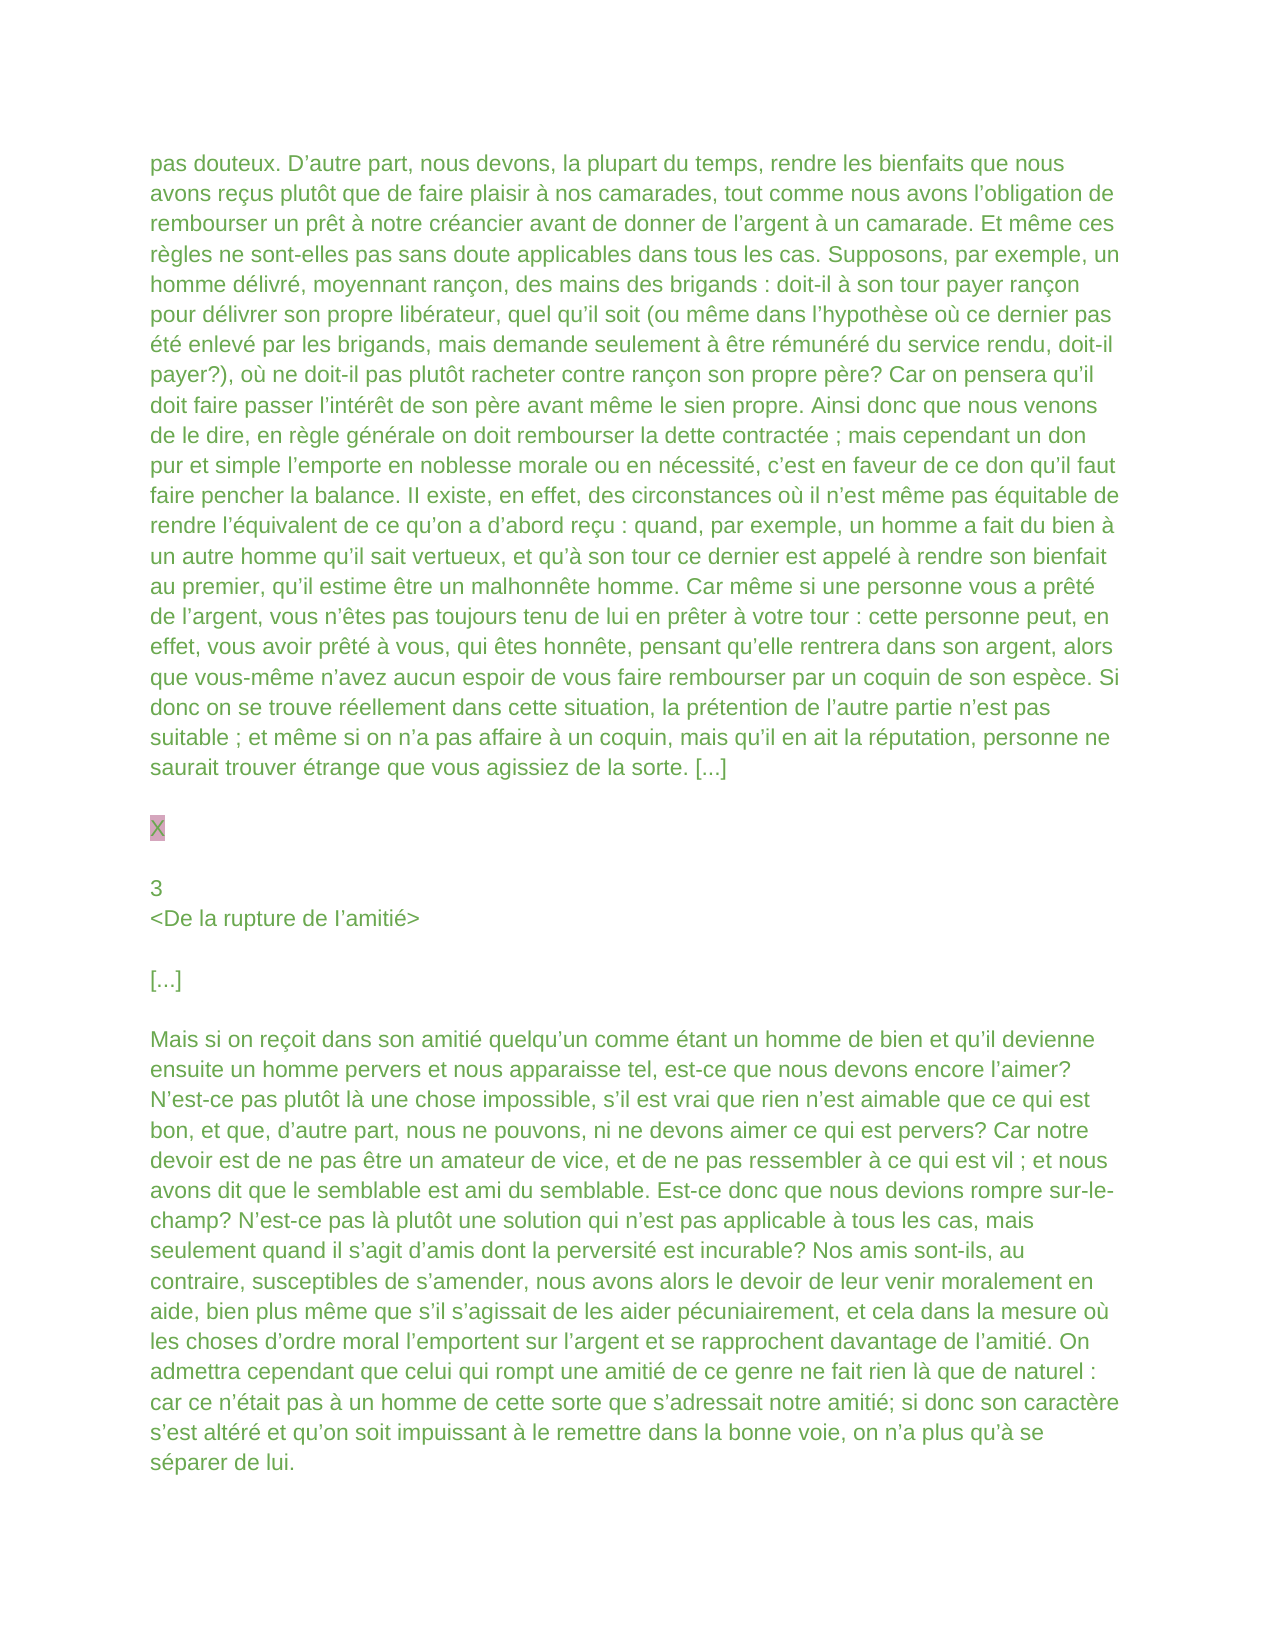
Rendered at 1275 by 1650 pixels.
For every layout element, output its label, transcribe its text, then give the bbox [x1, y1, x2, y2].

text 3 [150, 875, 1125, 901]
text Mais si on reçoit dans son amitié quelqu’un comme étant un homme de bien et qu’il devienne ensuite un homme pervers et nous apparaisse tel, est-ce que nous devons encore l’aimer? N’est-ce pas plutôt là une chose impossible, s’il est vrai que rien n’est aimable que ce qui est bon, et que, d’autre part, nous ne pouvons, ni ne devons aimer ce qui est pervers? Car notre devoir est de ne pas être un amateur de vice, et de ne pas ressembler à ce qui est vil ; et nous avons dit que le semblable est ami du semblable. Est-ce donc que nous devions rompre sur-le-champ? N’est-ce pas là plutôt une solution qui n’est pas applicable à tous les cas, mais seulement quand il s’agit d’amis dont la perversité est incurable? Nos amis sont-ils, au contraire, susceptibles de s’amender, nous avons alors le devoir de leur venir moralement en aide, bien plus même que s’il s’agissait de les aider pécuniairement, et cela dans la mesure où les choses d’ordre moral l’emportent sur l’argent et se rapprochent davantage de l’amitié. On admettra cependant que celui qui rompt une amitié de ce genre ne fait rien là que de naturel : car ce n’était pas à un homme de cette sorte que s’adressait notre amitié; si donc son caractère s’est altéré et qu’on soit impuissant à le remettre dans la bonne voie, on n’a plus qu’à se séparer de lui. [150, 1026, 1125, 1475]
text X [150, 814, 1125, 841]
text [...] [150, 966, 1125, 992]
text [150, 150, 1125, 781]
text <De la rupture de I’amitié> [150, 905, 1125, 932]
